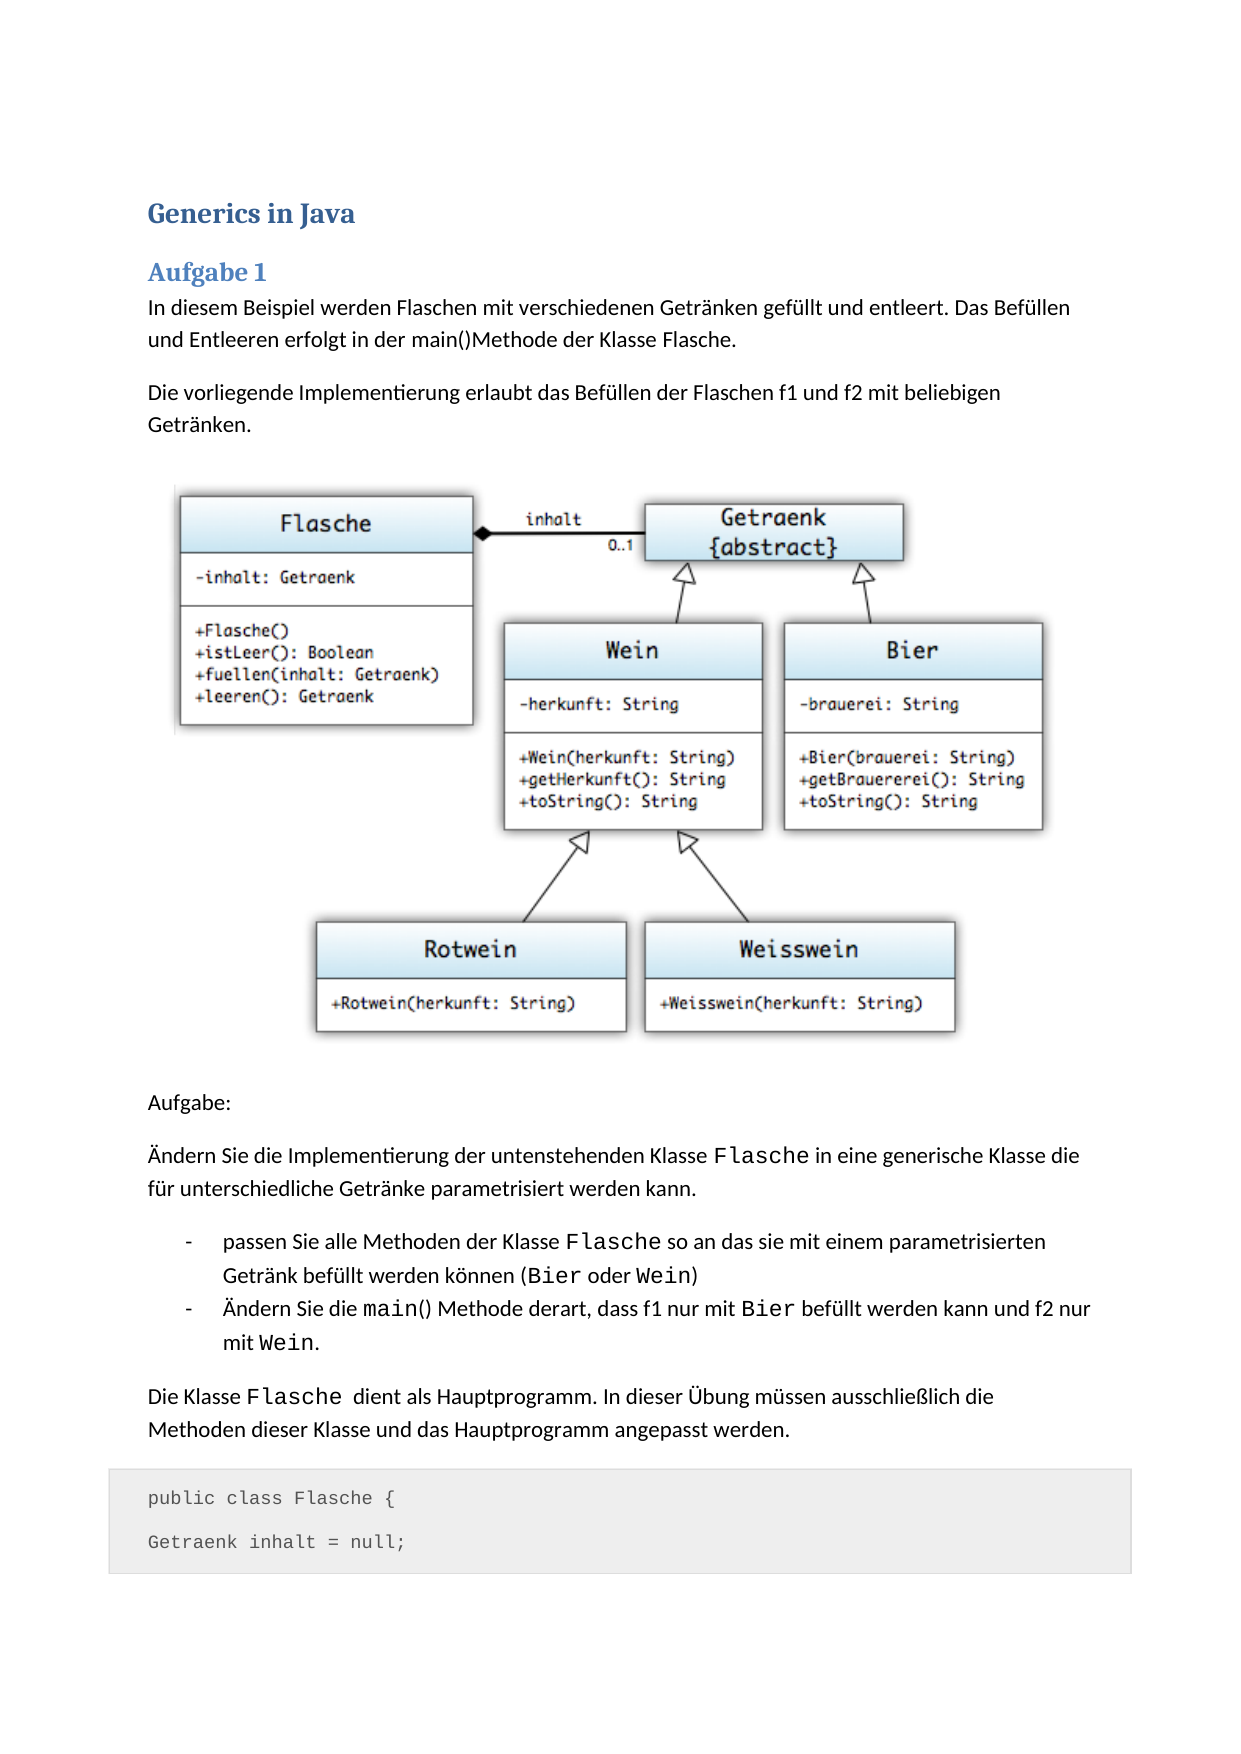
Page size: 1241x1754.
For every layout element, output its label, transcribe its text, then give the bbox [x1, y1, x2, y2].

text public class Flasche { [110, 1470, 1130, 1510]
subtitle Generics in Java [148, 198, 1093, 231]
text In diesem Beispiel werden Flaschen mit verschiedenen Getränken gefüllt und entleert. Das Befüllen und Entleeren erfolgt in der main()Methode der Klasse Flasche. [148, 293, 1093, 353]
text Die vorliegende Implementierung erlaubt das Befüllen der Flaschen f1 und f2 mit beliebigen Getränken. [148, 378, 1093, 438]
list passen Sie alle Methoden der Klasse Flasche so an das sie mit einem parametrisierten Getränk befüllt werden können (Bier oder Wein) [185, 1227, 1093, 1290]
text Getraenk inhalt = null; [110, 1512, 1130, 1573]
list Ändern Sie die main() Methode derart, dass f1 nur mit Bier befüllt werden kann und f2 nur mit Wein. [185, 1294, 1093, 1357]
text Aufgabe: [148, 1088, 1093, 1116]
subtitle Aufgabe 1 [148, 257, 1093, 288]
picture [147, 463, 1075, 1064]
text Die Klasse Flasche dient als Hauptprogramm. In dieser Übung müssen ausschließlich die Methoden dieser Klasse und das Hauptprogramm angepasst werden. [148, 1382, 1093, 1443]
text Ändern Sie die Implementierung der untenstehenden Klasse Flasche in eine generische Klasse die für unterschiedliche Getränke parametrisiert werden kann. [148, 1141, 1093, 1202]
